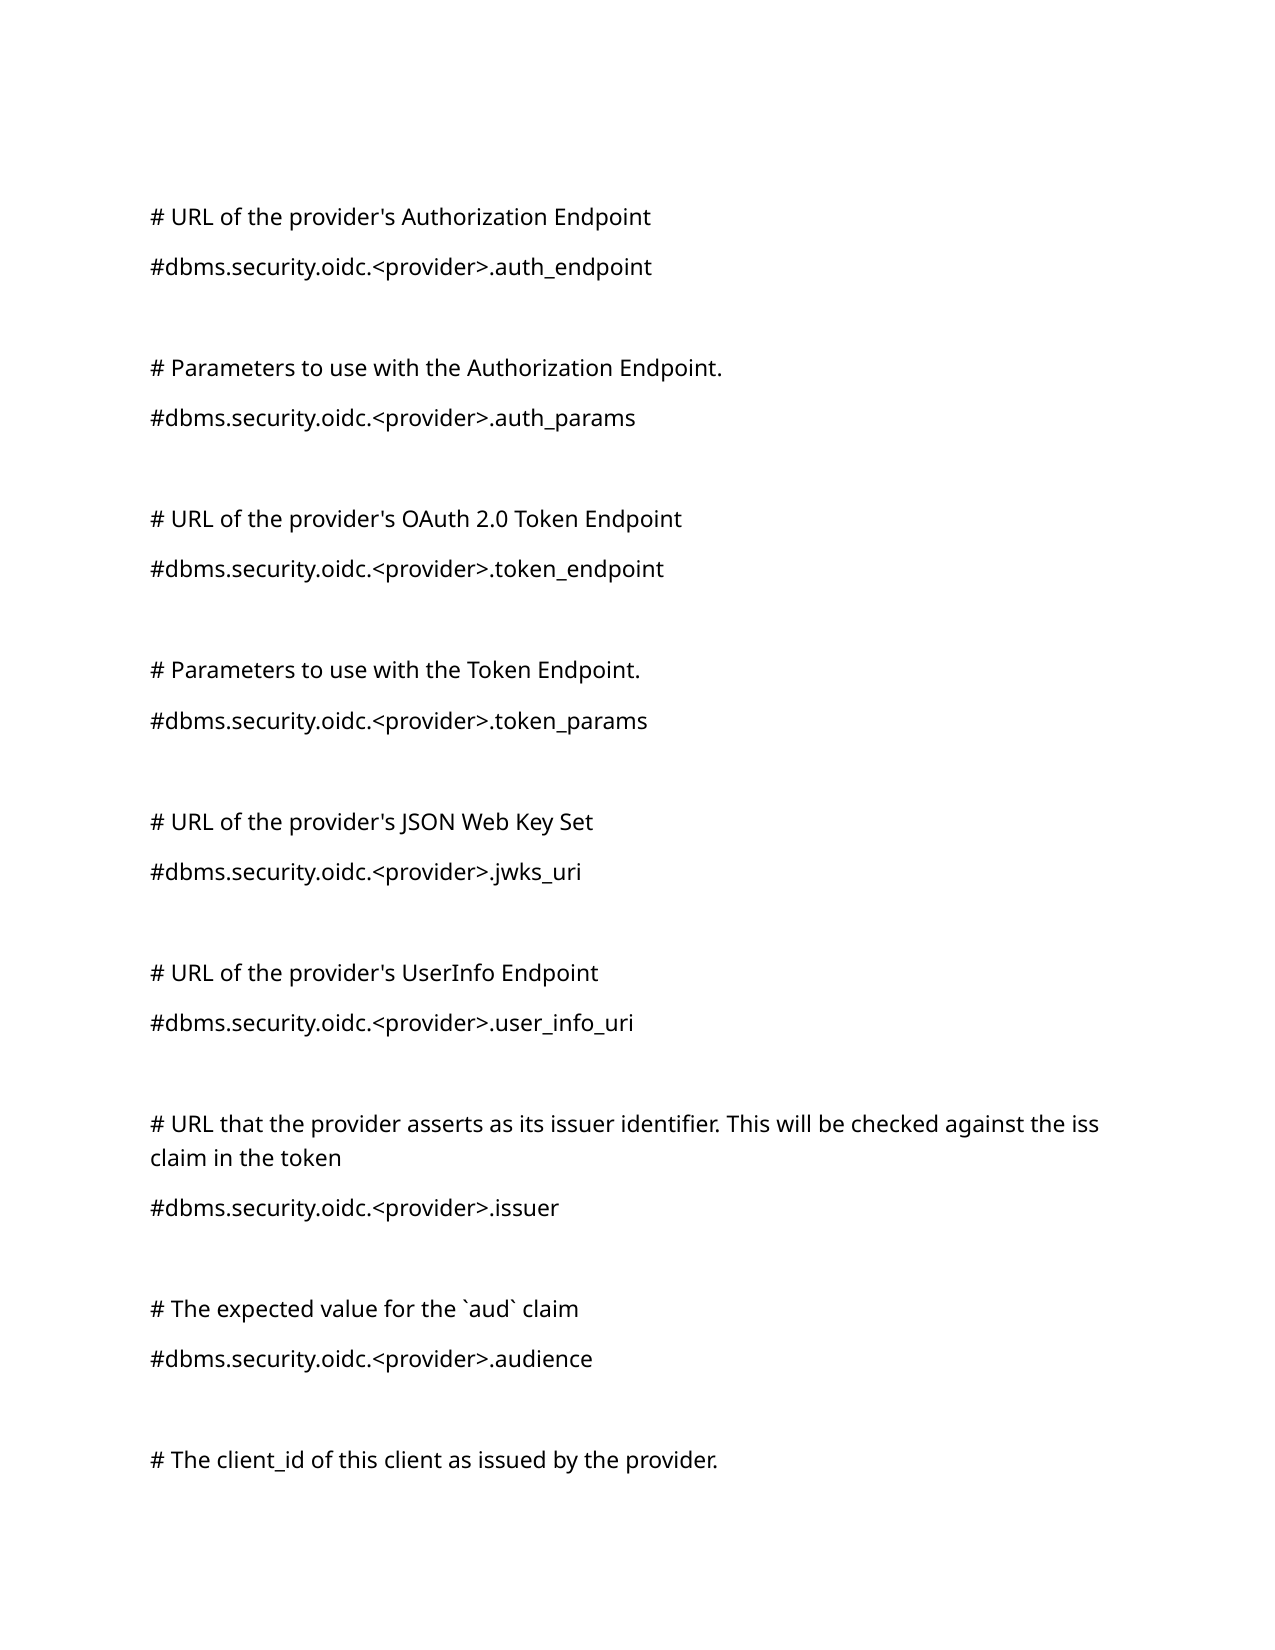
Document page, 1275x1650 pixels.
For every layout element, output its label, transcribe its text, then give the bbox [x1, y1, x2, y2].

text #dbms.security.oidc.<provider>.issuer [150, 1192, 1125, 1223]
text # The expected value for the `aud` claim [150, 1293, 1125, 1324]
text # URL of the provider's Authorization Endpoint [150, 200, 1125, 232]
text #dbms.security.oidc.<provider>.jwks_uri [150, 856, 1125, 887]
text #dbms.security.oidc.<provider>.token_params [150, 704, 1125, 736]
text #dbms.security.oidc.<provider>.audience [150, 1343, 1125, 1374]
text #dbms.security.oidc.<provider>.user_info_uri [150, 1007, 1125, 1038]
text # URL that the provider asserts as its issuer identifier. This will be checked against the iss claim in the token [150, 1108, 1125, 1173]
text # Parameters to use with the Authorization Endpoint. [150, 352, 1125, 383]
text # URL of the provider's UserInfo Endpoint [150, 957, 1125, 988]
text # URL of the provider's OAuth 2.0 Token Endpoint [150, 503, 1125, 534]
text # The client_id of this client as issued by the provider. [150, 1444, 1125, 1475]
text # URL of the provider's JSON Web Key Set [150, 805, 1125, 837]
text #dbms.security.oidc.<provider>.token_endpoint [150, 553, 1125, 584]
text # Parameters to use with the Token Endpoint. [150, 654, 1125, 685]
text #dbms.security.oidc.<provider>.auth_params [150, 402, 1125, 433]
text #dbms.security.oidc.<provider>.auth_endpoint [150, 251, 1125, 282]
